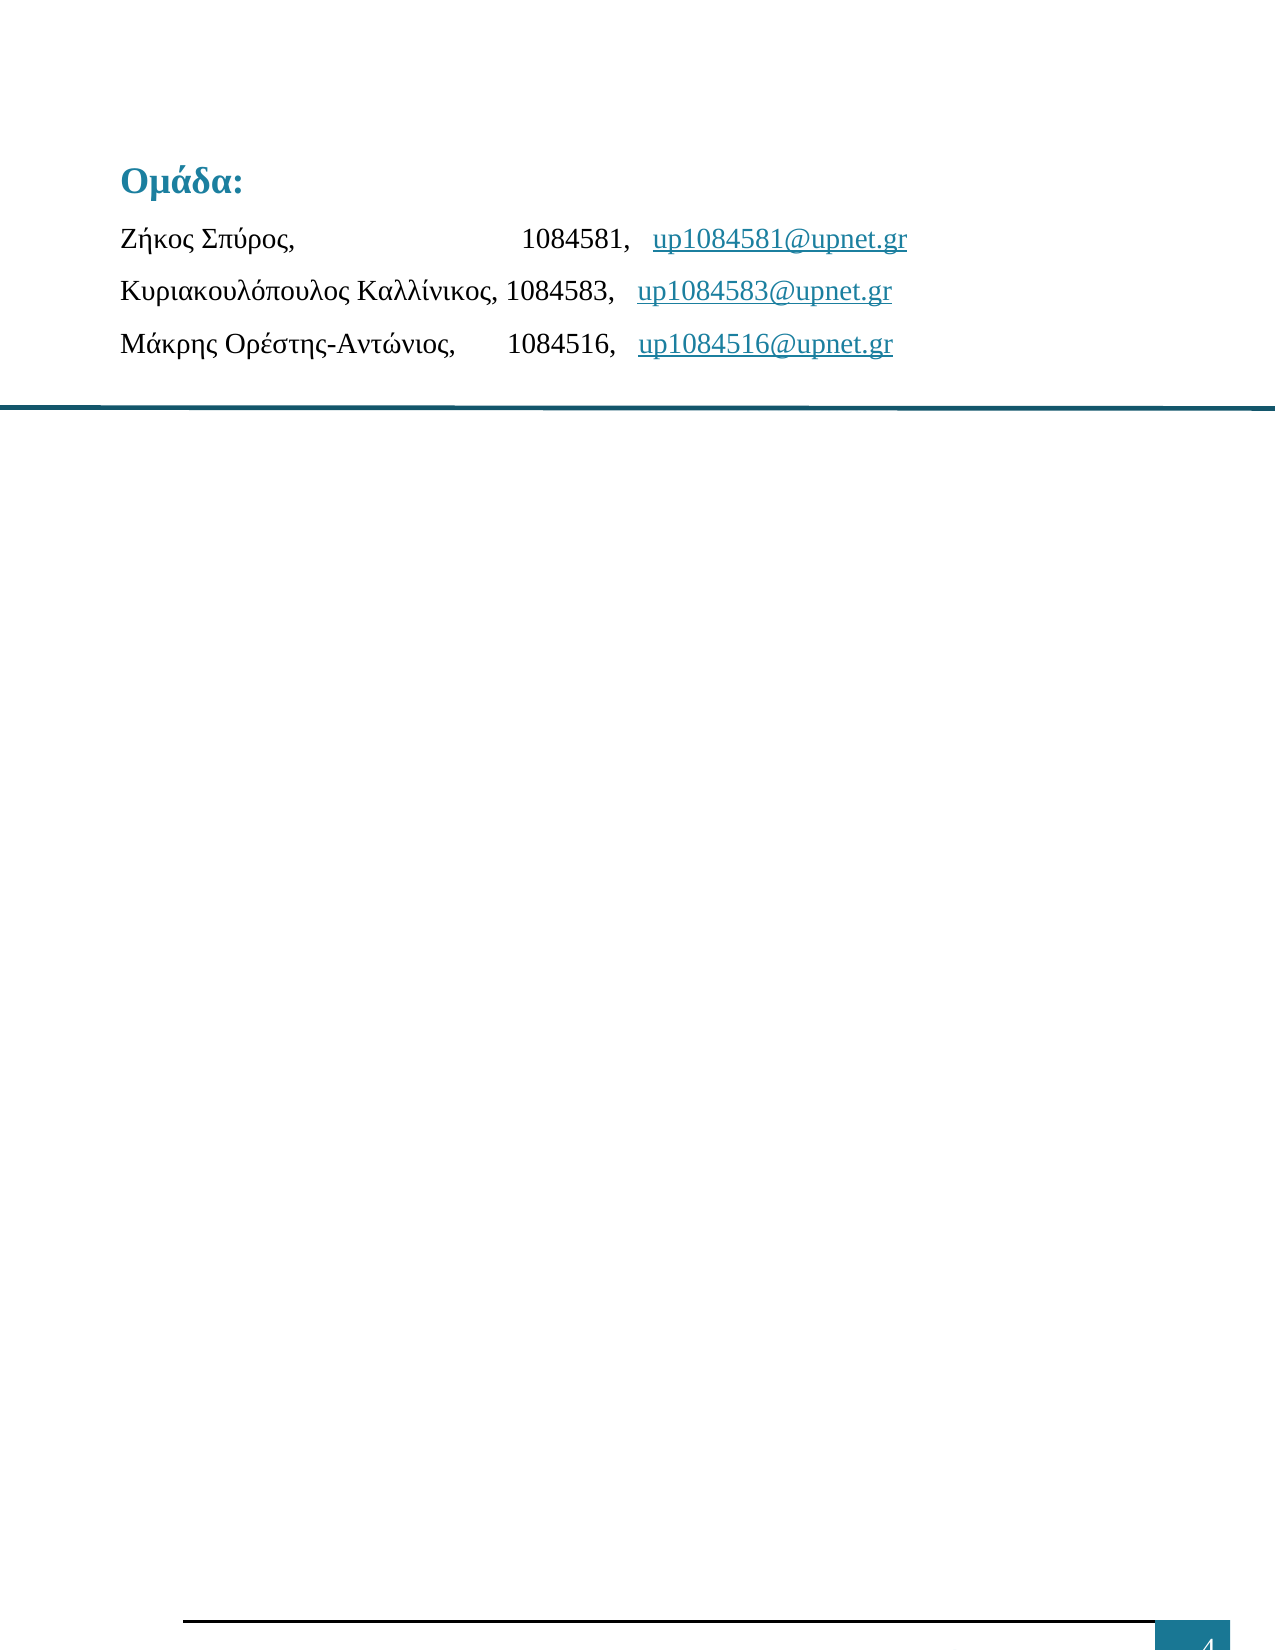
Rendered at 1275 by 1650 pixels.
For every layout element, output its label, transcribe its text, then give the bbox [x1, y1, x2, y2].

text Ζήκος Σπύρος, 1084581, up1084581@upnet.gr [120, 221, 1155, 254]
text Μάκρης Oρέστης-Αντώνιος, 1084516, up1084516@upnet.gr [120, 326, 1155, 359]
text Κυριακουλόπουλος Καλλίνικος, 1084583, up1084583@upnet.gr [120, 273, 1155, 307]
text Ομάδα: [120, 158, 1155, 201]
